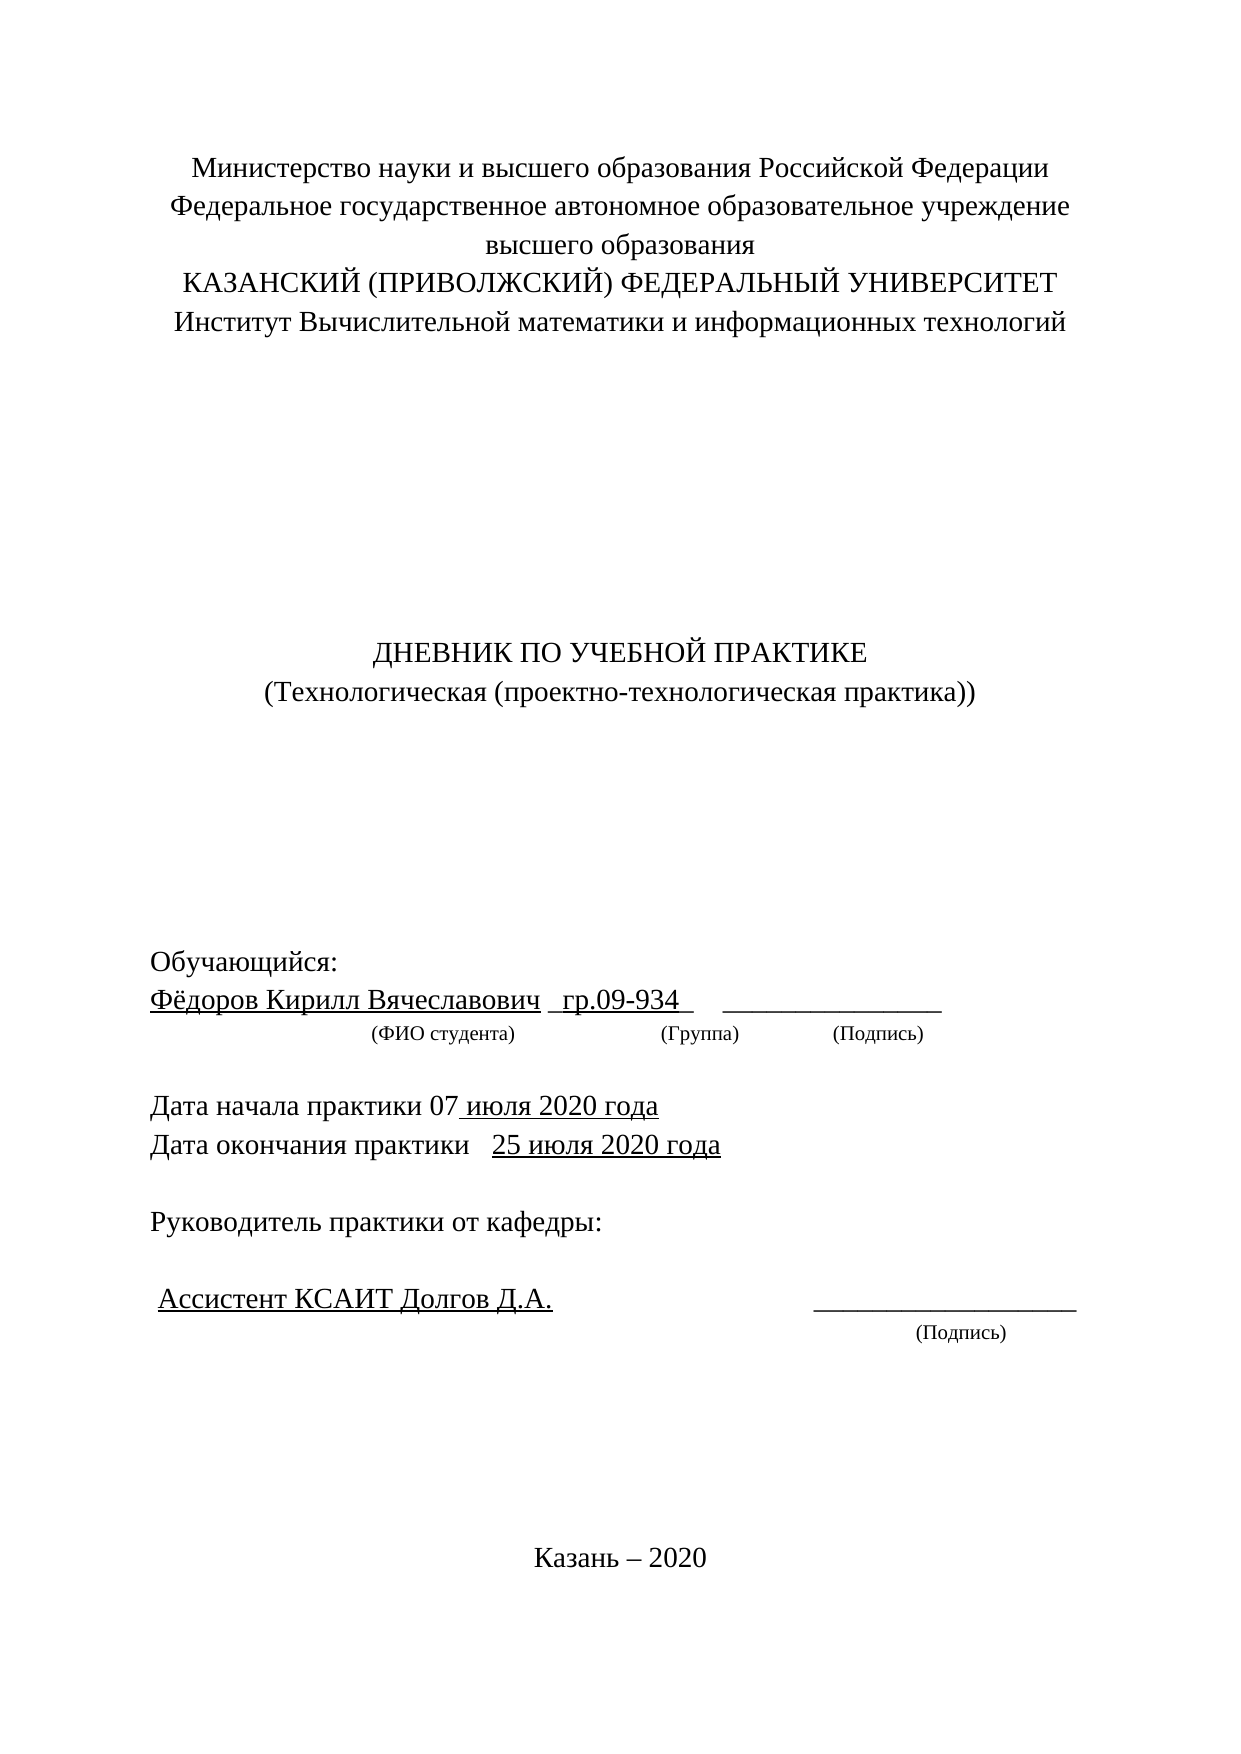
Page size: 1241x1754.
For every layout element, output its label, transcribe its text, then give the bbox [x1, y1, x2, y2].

text Дата окончания практики 25 июля 2020 года [150, 1127, 1090, 1161]
text Федеральное государственное автономное образовательное учреждение высшего образования [150, 188, 1090, 261]
text Обучающийся: [150, 944, 1090, 977]
text КАЗАНСКИЙ (ПРИВОЛЖСКИЙ) ФЕДЕРАЛЬНЫЙ УНИВЕРСИТЕТ [150, 266, 1090, 299]
text Руководитель практики от кафедры: [150, 1204, 1090, 1238]
text (Технологическая (проектно-технологическая практика)) [150, 674, 1090, 708]
text Институт Вычислительной математики и информационных технологий [150, 304, 1090, 338]
text Фёдоров Кирилл Вячеславович _гр.09-934_ _______________ [150, 982, 1090, 1016]
text Министерство науки и высшего образования Российской Федерации [150, 150, 1090, 183]
text ДНЕВНИК ПО УЧЕБНОЙ ПРАКТИКЕ [150, 343, 1090, 669]
text (Подпись) [150, 1320, 1090, 1344]
text Казань – 2020 [150, 1540, 1090, 1574]
text (ФИО студента) (Группа) (Подпись) [150, 1021, 1090, 1045]
text Ассистент КСАИТ Долгов Д.А. __________________ [150, 1281, 1090, 1315]
text Дата начала практики 07 июля 2020 года [150, 1088, 1090, 1122]
